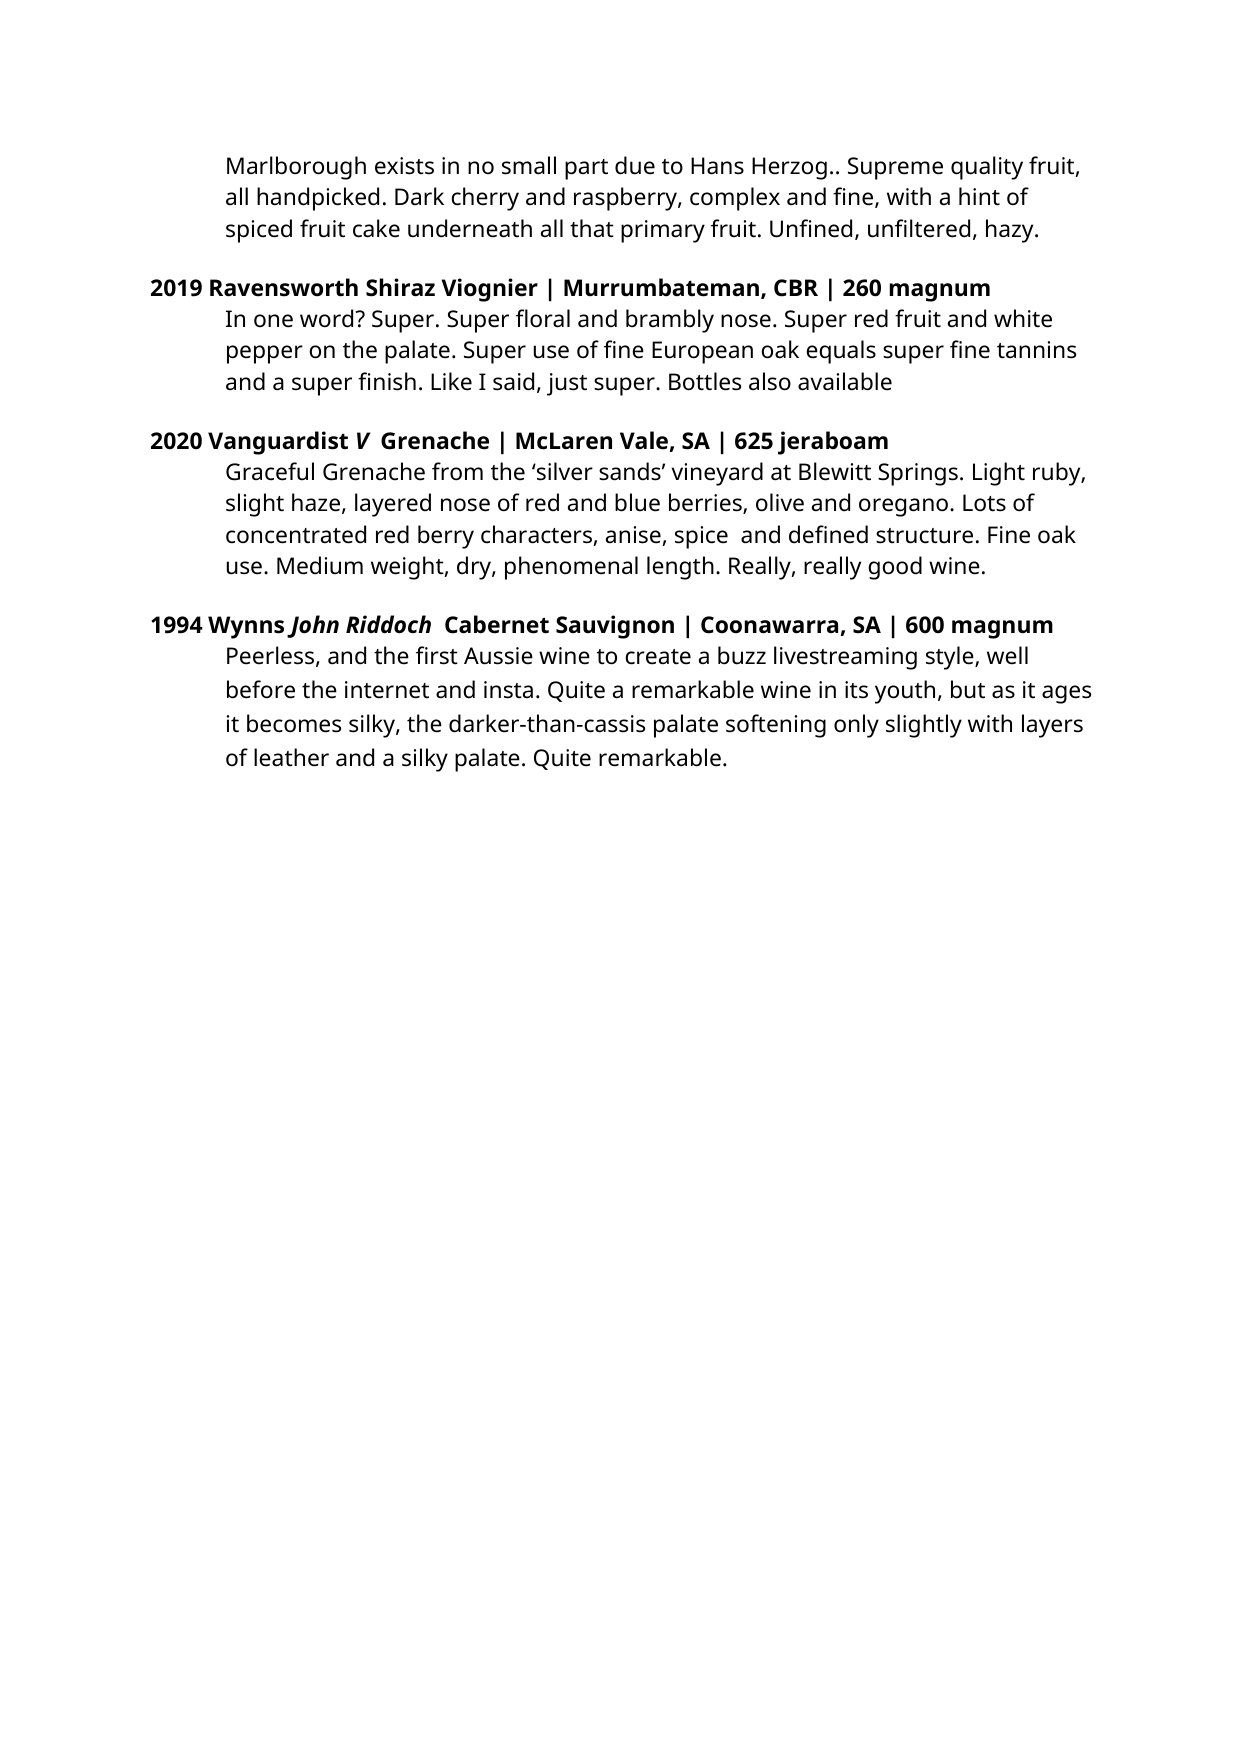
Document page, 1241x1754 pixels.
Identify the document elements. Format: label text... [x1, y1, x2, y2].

text Marlborough exists in no small part due to Hans Herzog.. Supreme quality fruit, all handpicked. Dark cherry and raspberry, complex and fine, with a hint of spiced fruit cake underneath all that primary fruit. Unfined, unfiltered, hazy. [225, 150, 1098, 244]
text 1994 Wynns John Riddoch Cabernet Sauvignon | Coonawarra, SA | 600 magnum [150, 609, 1098, 640]
text In one word? Super. Super floral and brambly nose. Super red fruit and white pepper on the palate. Super use of fine European oak equals super fine tannins and a super finish. Like I said, just super. Bottles also available [225, 303, 1098, 397]
text 2020 Vanguardist V Grenache | McLaren Vale, SA | 625 jeraboam [150, 425, 1098, 456]
text Graceful Grenache from the ‘silver sands’ vineyard at Blewitt Springs. Light ruby, slight haze, layered nose of red and blue berries, olive and oregano. Lots of concentrated red berry characters, anise, spice and defined structure. Fine oak use. Medium weight, dry, phenomenal length. Really, really good wine. [225, 456, 1098, 581]
text 2019 Ravensworth Shiraz Viognier | Murrumbateman, CBR | 260 magnum [150, 272, 1098, 303]
text Peerless, and the first Aussie wine to create a buzz livestreaming style, well before the internet and insta. Quite a remarkable wine in its youth, but as it ages it becomes silky, the darker-than-cassis palate softening only slightly with layers of leather and a silky palate. Quite remarkable. [225, 640, 1098, 773]
